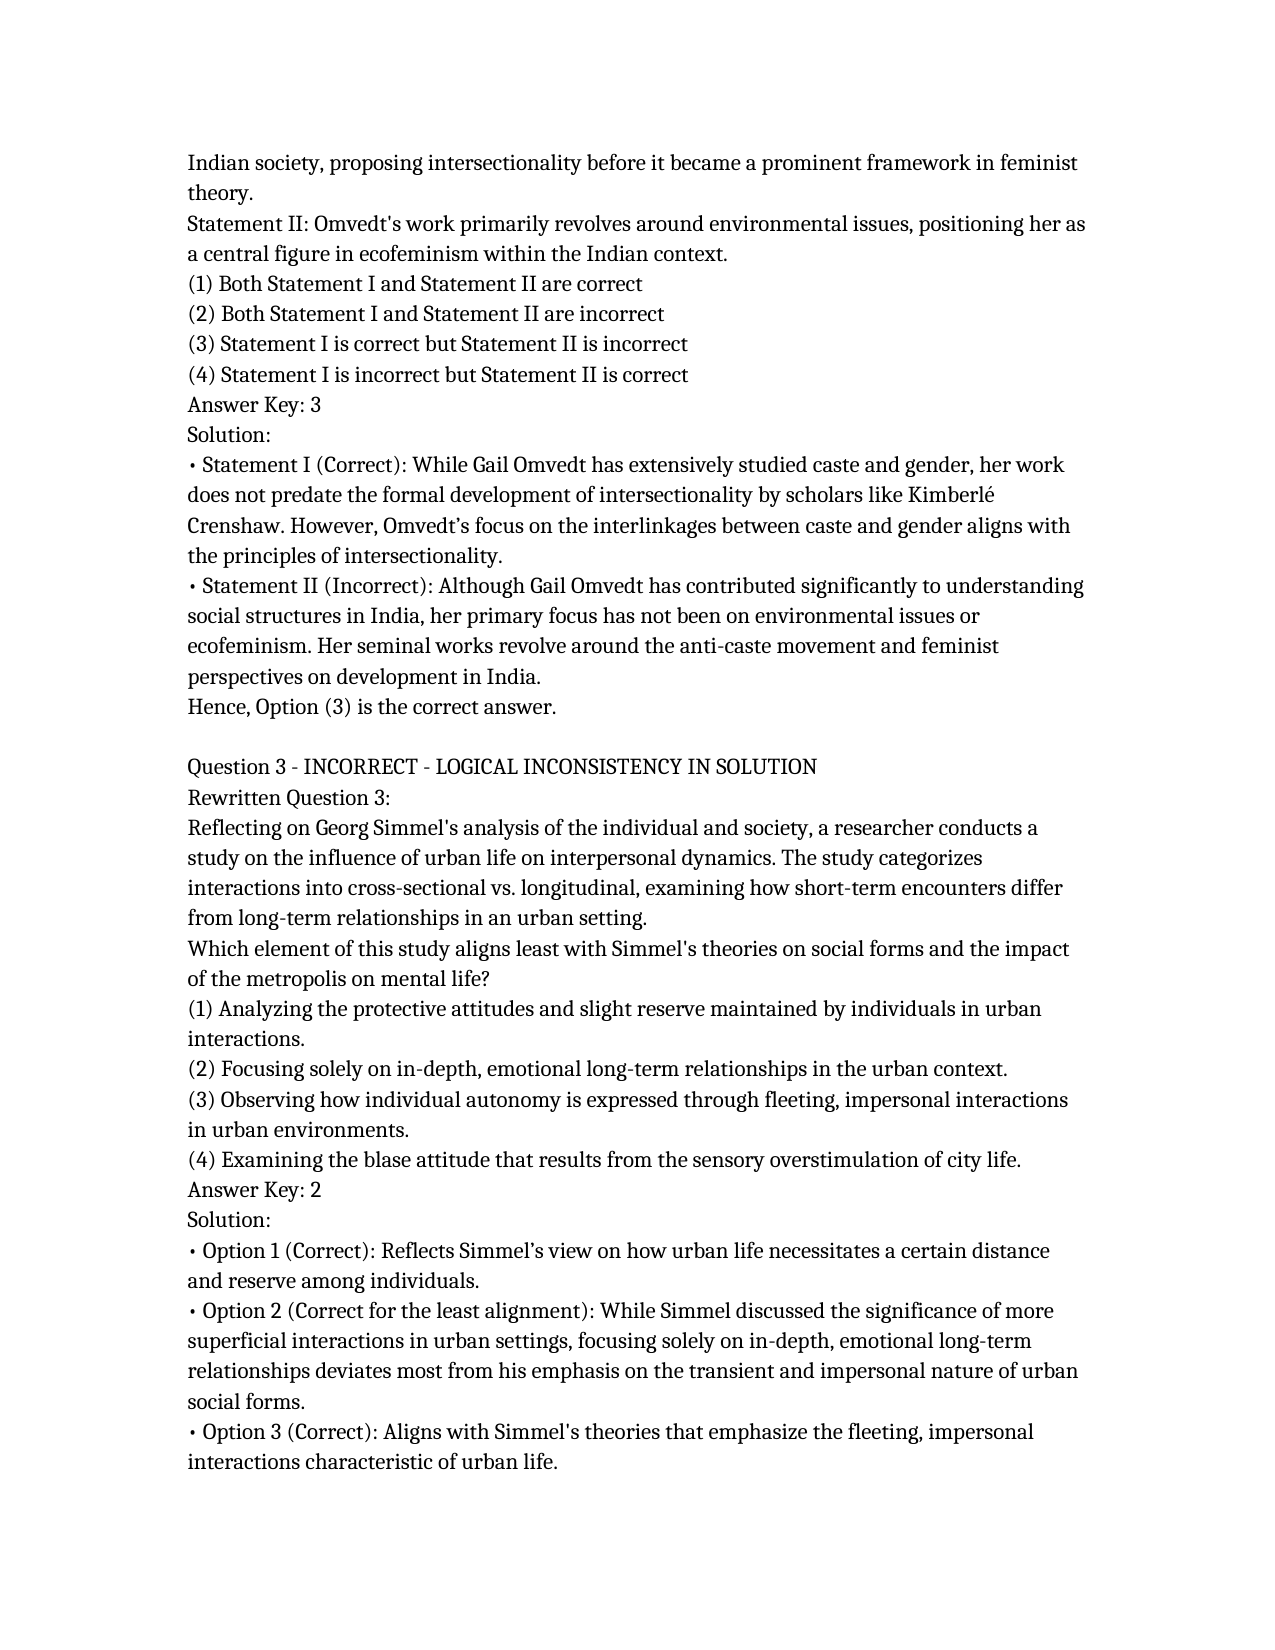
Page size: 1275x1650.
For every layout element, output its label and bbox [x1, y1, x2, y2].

text [187, 150, 1087, 1475]
